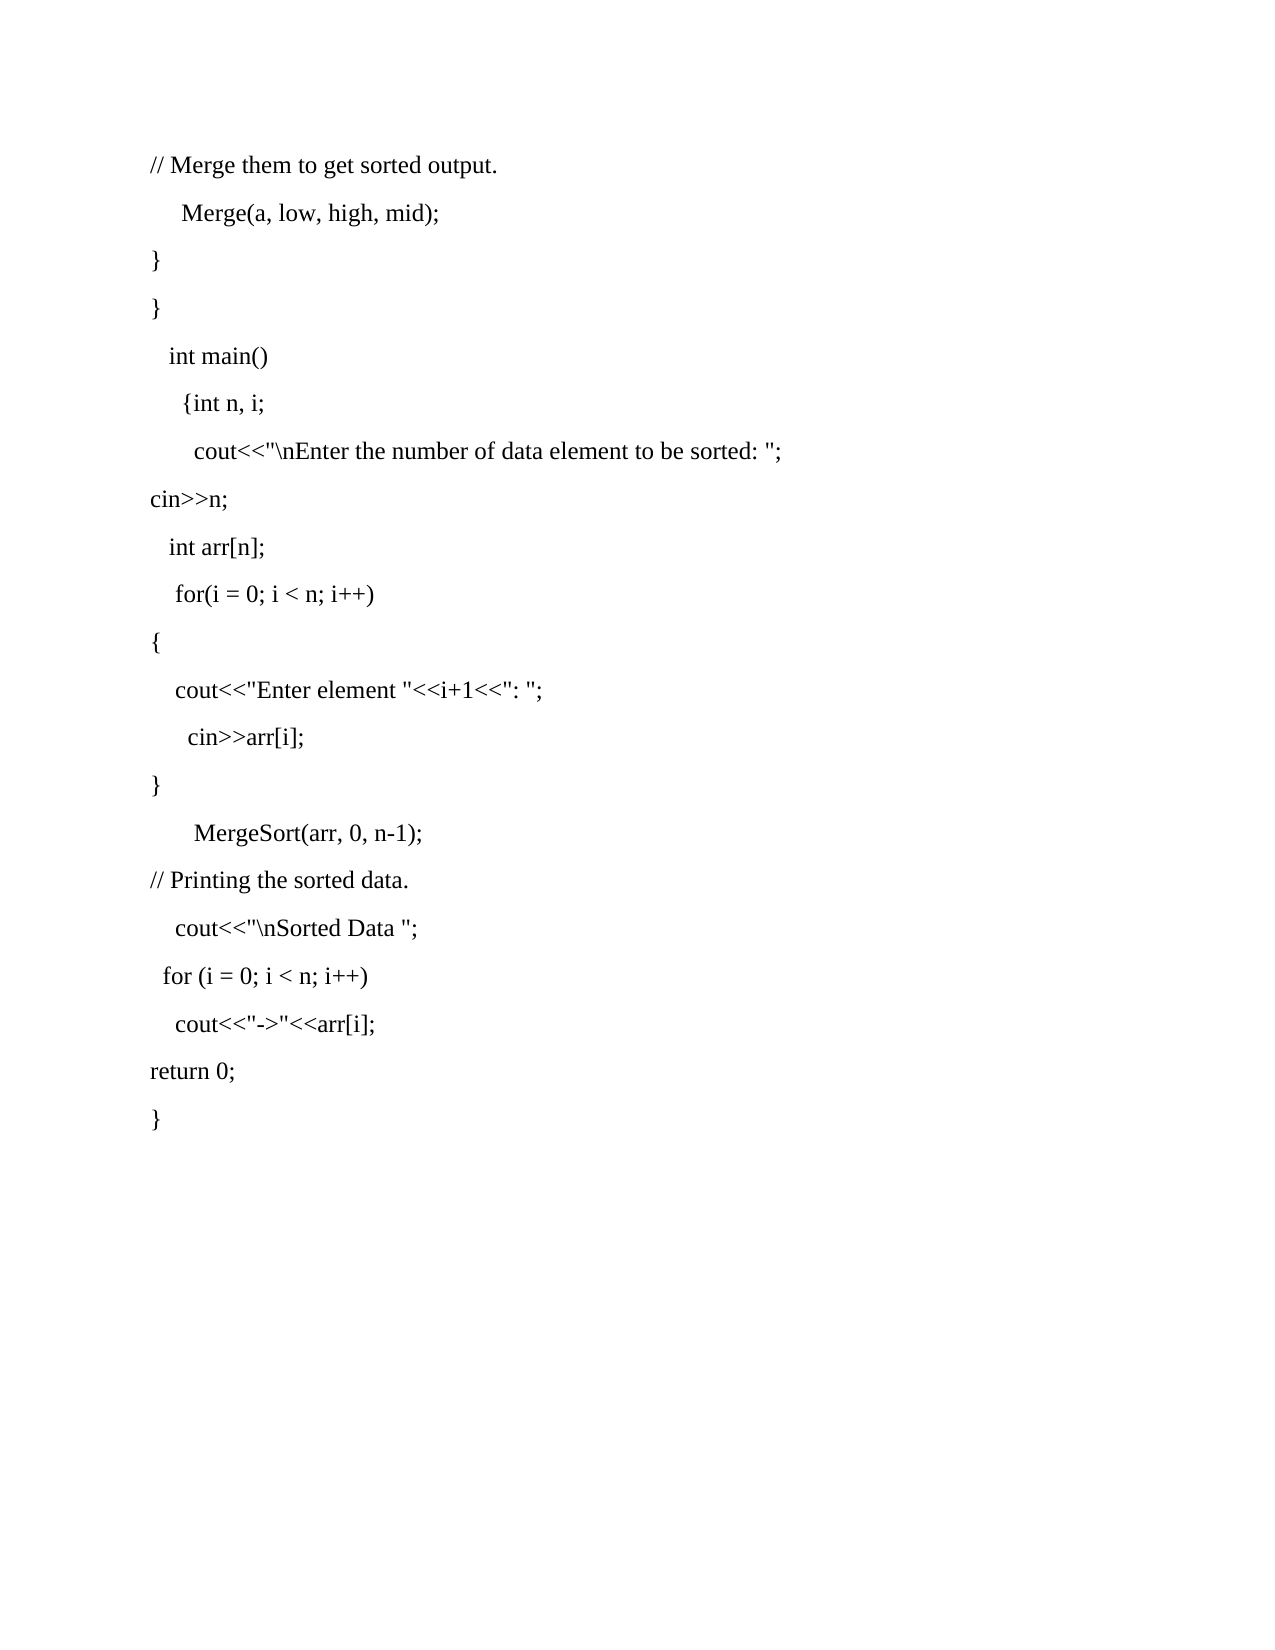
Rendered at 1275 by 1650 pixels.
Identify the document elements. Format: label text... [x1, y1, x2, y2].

text } [150, 245, 1125, 274]
text cin>>arr[i]; [150, 722, 1125, 751]
text int arr[n]; [150, 532, 1125, 560]
text {int n, i; [150, 388, 1125, 417]
text return 0; [150, 1056, 1125, 1085]
text int main() [150, 341, 1125, 369]
text Merge(a, low, high, mid); [150, 198, 1125, 226]
text } [150, 1104, 1125, 1133]
text } [150, 770, 1125, 799]
text for(i = 0; i < n; i++) [150, 579, 1125, 608]
text cout<<"\nSorted Data "; [150, 913, 1125, 942]
text cin>>n; [150, 484, 1125, 513]
text cout<<"Enter element "<<i+1<<": "; [150, 675, 1125, 703]
text // Printing the sorted data. [150, 866, 1125, 894]
text // Merge them to get sorted output. [150, 150, 1125, 179]
text MergeSort(arr, 0, n-1); [150, 818, 1125, 847]
text cout<<"\nEnter the number of data element to be sorted: "; [150, 436, 1125, 465]
text } [150, 293, 1125, 322]
text for (i = 0; i < n; i++) [150, 961, 1125, 990]
text { [150, 627, 1125, 656]
text cout<<"->"<<arr[i]; [150, 1009, 1125, 1037]
